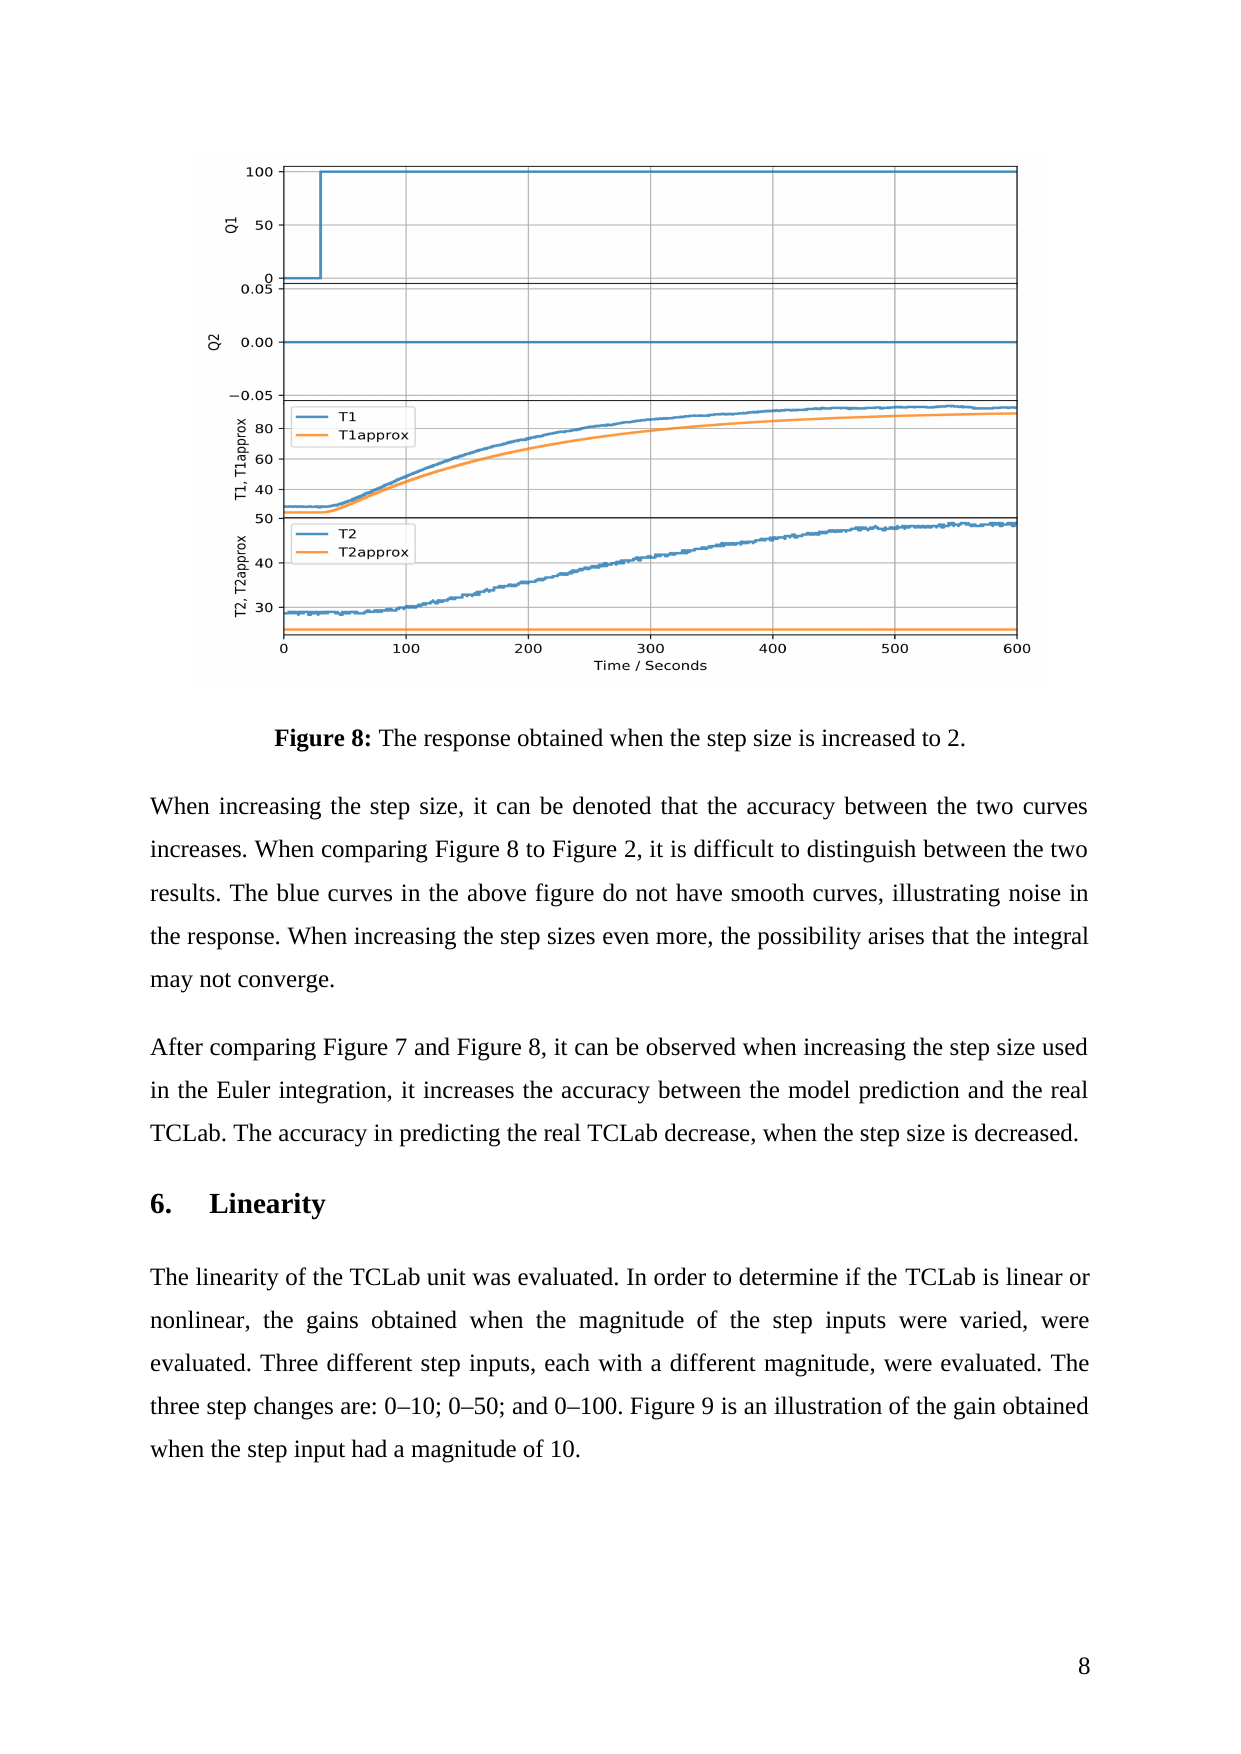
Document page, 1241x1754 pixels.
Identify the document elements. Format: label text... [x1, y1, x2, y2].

text When increasing the step size, it can be denoted that the accuracy between the two curves increases. When comparing Figure 8 to Figure 2, it is difficult to distinguish between the two results. The blue curves in the above figure do not have smooth curves, illustrating noise in the response. When increasing the step sizes even more, the possibility arises that the integral may not converge. [150, 791, 1090, 993]
text Figure 8: The response obtained when the step size is increased to 2. [150, 723, 1090, 752]
picture [193, 150, 1047, 684]
subtitle Linearity [150, 1186, 1090, 1220]
text The linearity of the TCLab unit was evaluated. In order to determine if the TCLab is linear or nonlinear, the gains obtained when the magnitude of the step inputs were varied, were evaluated. Three different step inputs, each with a different magnitude, were evaluated. The three step changes are: 0–10; 0–50; and 0–100. Figure 9 is an illustration of the gain obtained when the step input had a magnitude of 10. [150, 1262, 1090, 1463]
text After comparing Figure 7 and Figure 8, it can be observed when increasing the step size used in the Euler integration, it increases the accuracy between the model prediction and the real TCLab. The accuracy in predicting the real TCLab decrease, when the step size is decreased. [150, 1032, 1090, 1147]
